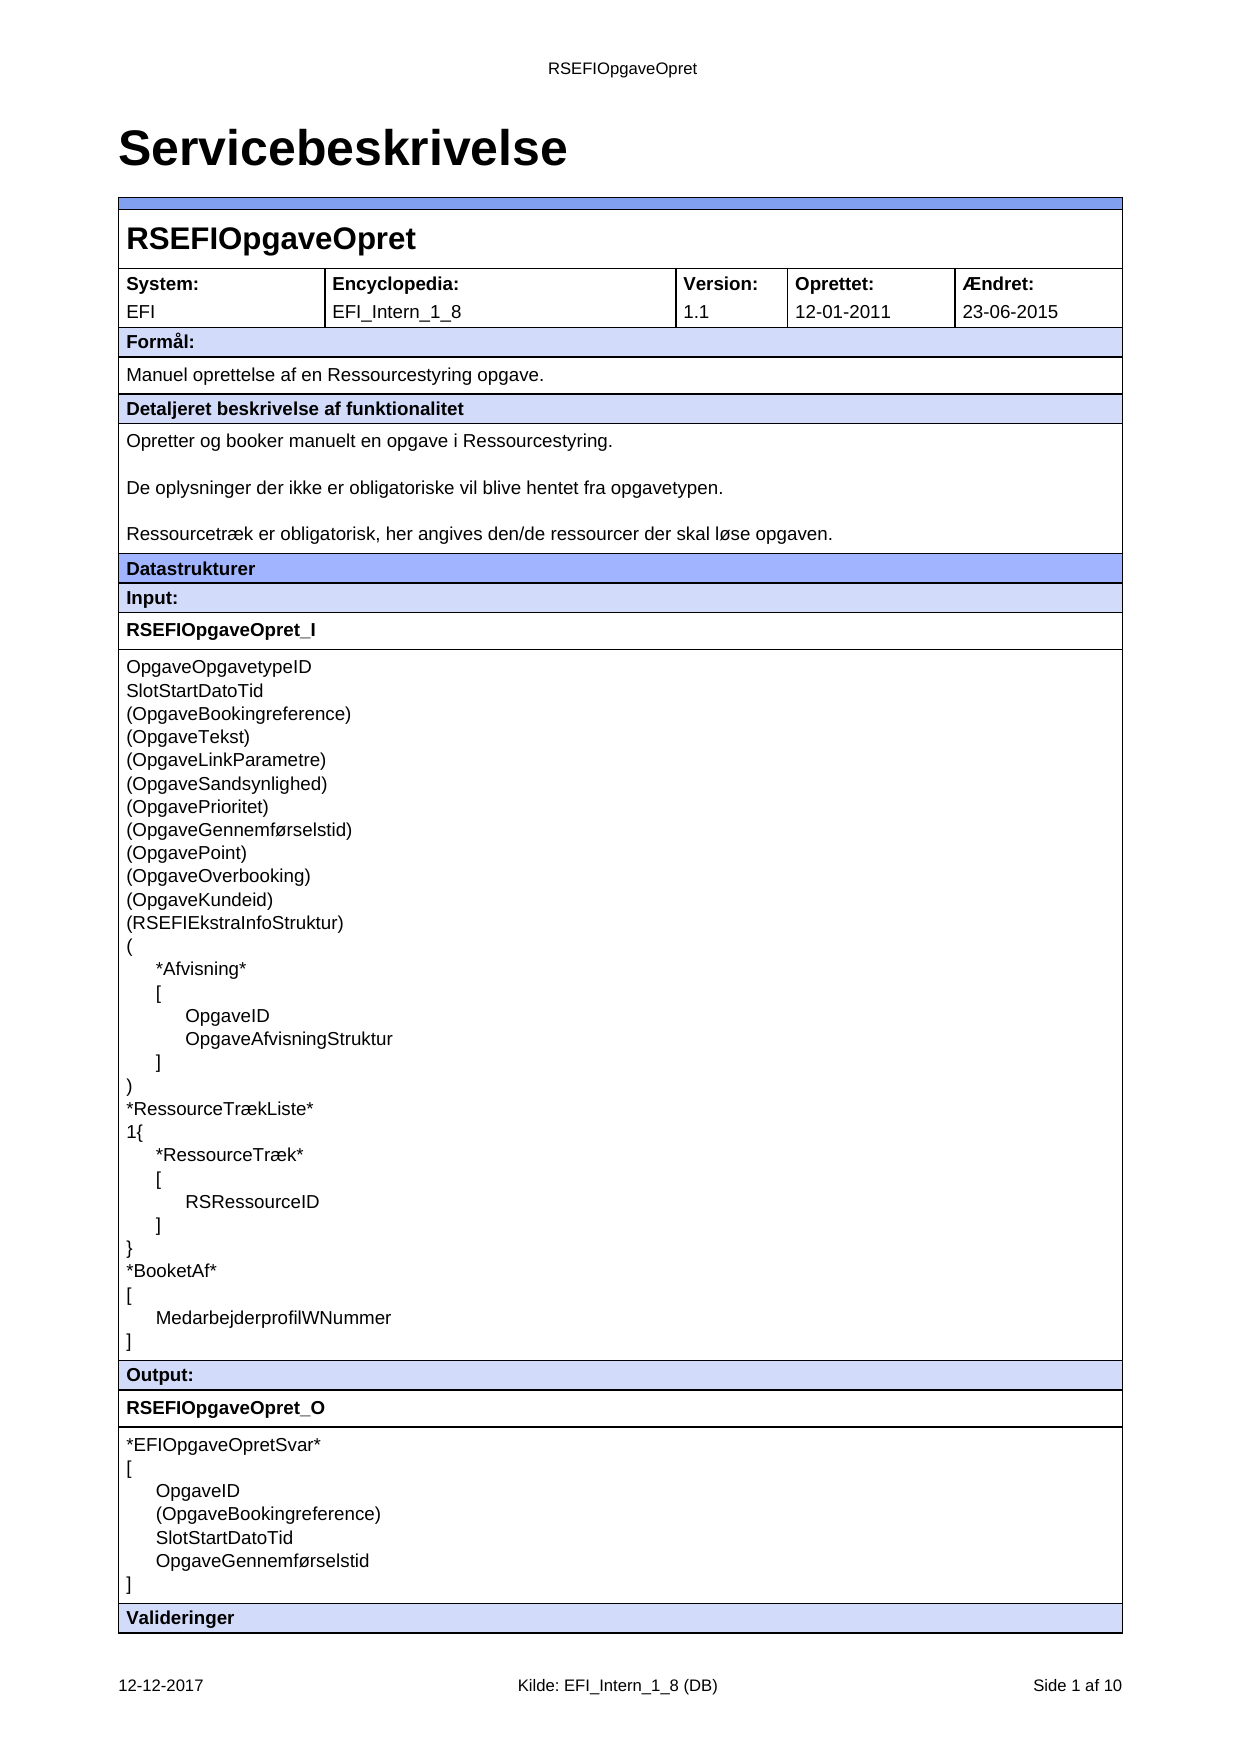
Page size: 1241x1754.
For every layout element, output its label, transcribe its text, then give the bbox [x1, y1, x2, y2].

table_cell Encyclopedia: [326, 269, 675, 297]
table_header [119, 198, 1122, 209]
table_cell Ændret: [956, 269, 1122, 297]
table_cell RSEFIOpgaveOpret [119, 210, 1122, 268]
table_cell Version: [677, 269, 787, 297]
table_cell RSEFIOpgaveOpret_I [119, 613, 1122, 649]
table_cell 1.1 [677, 297, 787, 327]
table_cell 23-06-2015 [956, 297, 1122, 327]
table_cell EFI_Intern_1_8 [326, 297, 675, 327]
table_cell System: [119, 269, 324, 297]
table_cell Output: [119, 1361, 1122, 1389]
table_cell Manuel oprettelse af en Ressourcestyring opgave. [119, 358, 1122, 393]
table_cell 12-01-2011 [788, 297, 954, 327]
table_cell Datastrukturer [119, 554, 1122, 582]
table_cell Formål: [119, 328, 1122, 356]
title Servicebeskrivelse [118, 118, 1122, 176]
table_cell EFI [119, 297, 324, 327]
table_cell Valideringer [119, 1604, 1122, 1632]
table_cell OpgaveOpgavetypeID SlotStartDatoTid (OpgaveBookingreference) (OpgaveTekst) (OpgaveLinkParametre) (OpgaveSandsynlighed) (OpgavePrioritet) (OpgaveGennemførselstid) (OpgavePoint) (OpgaveOverbooking) (OpgaveKundeid) (RSEFIEkstraInfoStruktur) ( *Afvisning* [ OpgaveID OpgaveAfvisningStruktur ] ) *RessourceTrækListe* 1{ *RessourceTræk* [ RSRessourceID ] } *BooketAf* [ MedarbejderprofilWNummer ] [119, 650, 1122, 1359]
table_cell RSEFIOpgaveOpret_O [119, 1391, 1122, 1426]
table_cell Opretter og booker manuelt en opgave i Ressourcestyring. De oplysninger der ikke er obligatoriske vil blive hentet fra opgavetypen. Ressourcetræk er obligatorisk, her angives den/de ressourcer der skal løse opgaven. [119, 424, 1122, 553]
table_cell *EFIOpgaveOpretSvar* [ OpgaveID (OpgaveBookingreference) SlotStartDatoTid OpgaveGennemførselstid ] [119, 1428, 1122, 1602]
table_cell Input: [119, 584, 1122, 612]
table_cell Oprettet: [788, 269, 954, 297]
table_cell Detaljeret beskrivelse af funktionalitet [119, 395, 1122, 423]
